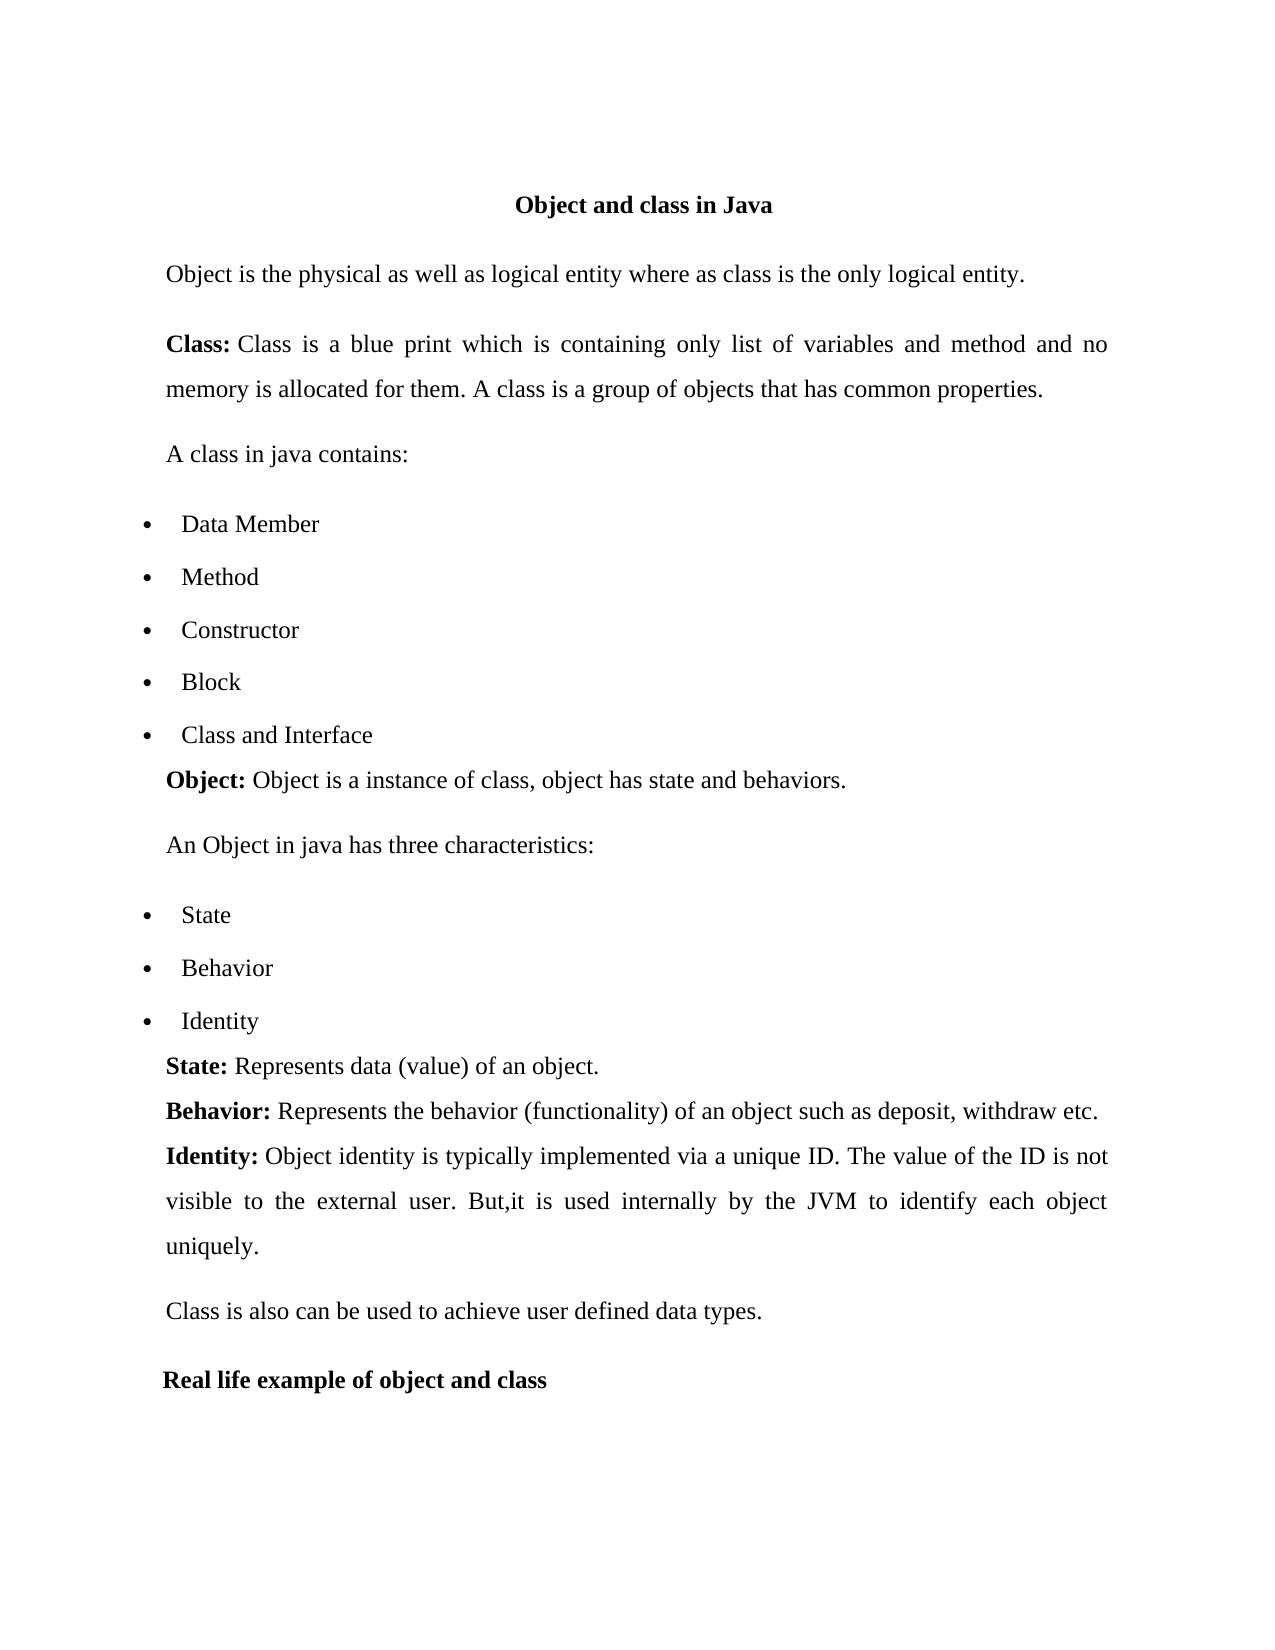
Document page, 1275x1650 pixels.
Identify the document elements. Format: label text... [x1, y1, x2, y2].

text Class: Class is a blue print which is containing only list of variables and method and no memory is allocated for them. A class is a group of objects that has common properties. [166, 313, 1109, 403]
text Object is the physical as well as logical entity where as class is the only logical entity. [166, 243, 1109, 288]
text Behavior: Represents the behavior (functionality) of an object such as deposit, withdraw etc. [166, 1080, 1109, 1125]
text Object and class in Java [162, 191, 1125, 219]
list Behavior [144, 937, 1094, 982]
list Class and Interface [144, 704, 1094, 749]
text State: Represents data (value) of an object. [166, 1035, 1109, 1080]
text A class in java contains: [166, 423, 1109, 468]
text An Object in java has three characteristics: [166, 814, 1109, 859]
list Constructor [144, 598, 1094, 643]
list Identity [144, 990, 1094, 1035]
text Class is also can be used to achieve user defined data types. [166, 1280, 1109, 1325]
list State [144, 884, 1094, 929]
list Block [144, 651, 1094, 696]
text Identity: Object identity is typically implemented via a unique ID. The value of the ID is not visible to the external user. But,it is used internally by the JVM to identify each object uniquely. [166, 1125, 1109, 1260]
list Data Member [144, 493, 1094, 538]
text Object: Object is a instance of class, object has state and behaviors. [166, 749, 1109, 794]
list Method [144, 546, 1094, 591]
text Real life example of object and class [162, 1365, 1125, 1394]
